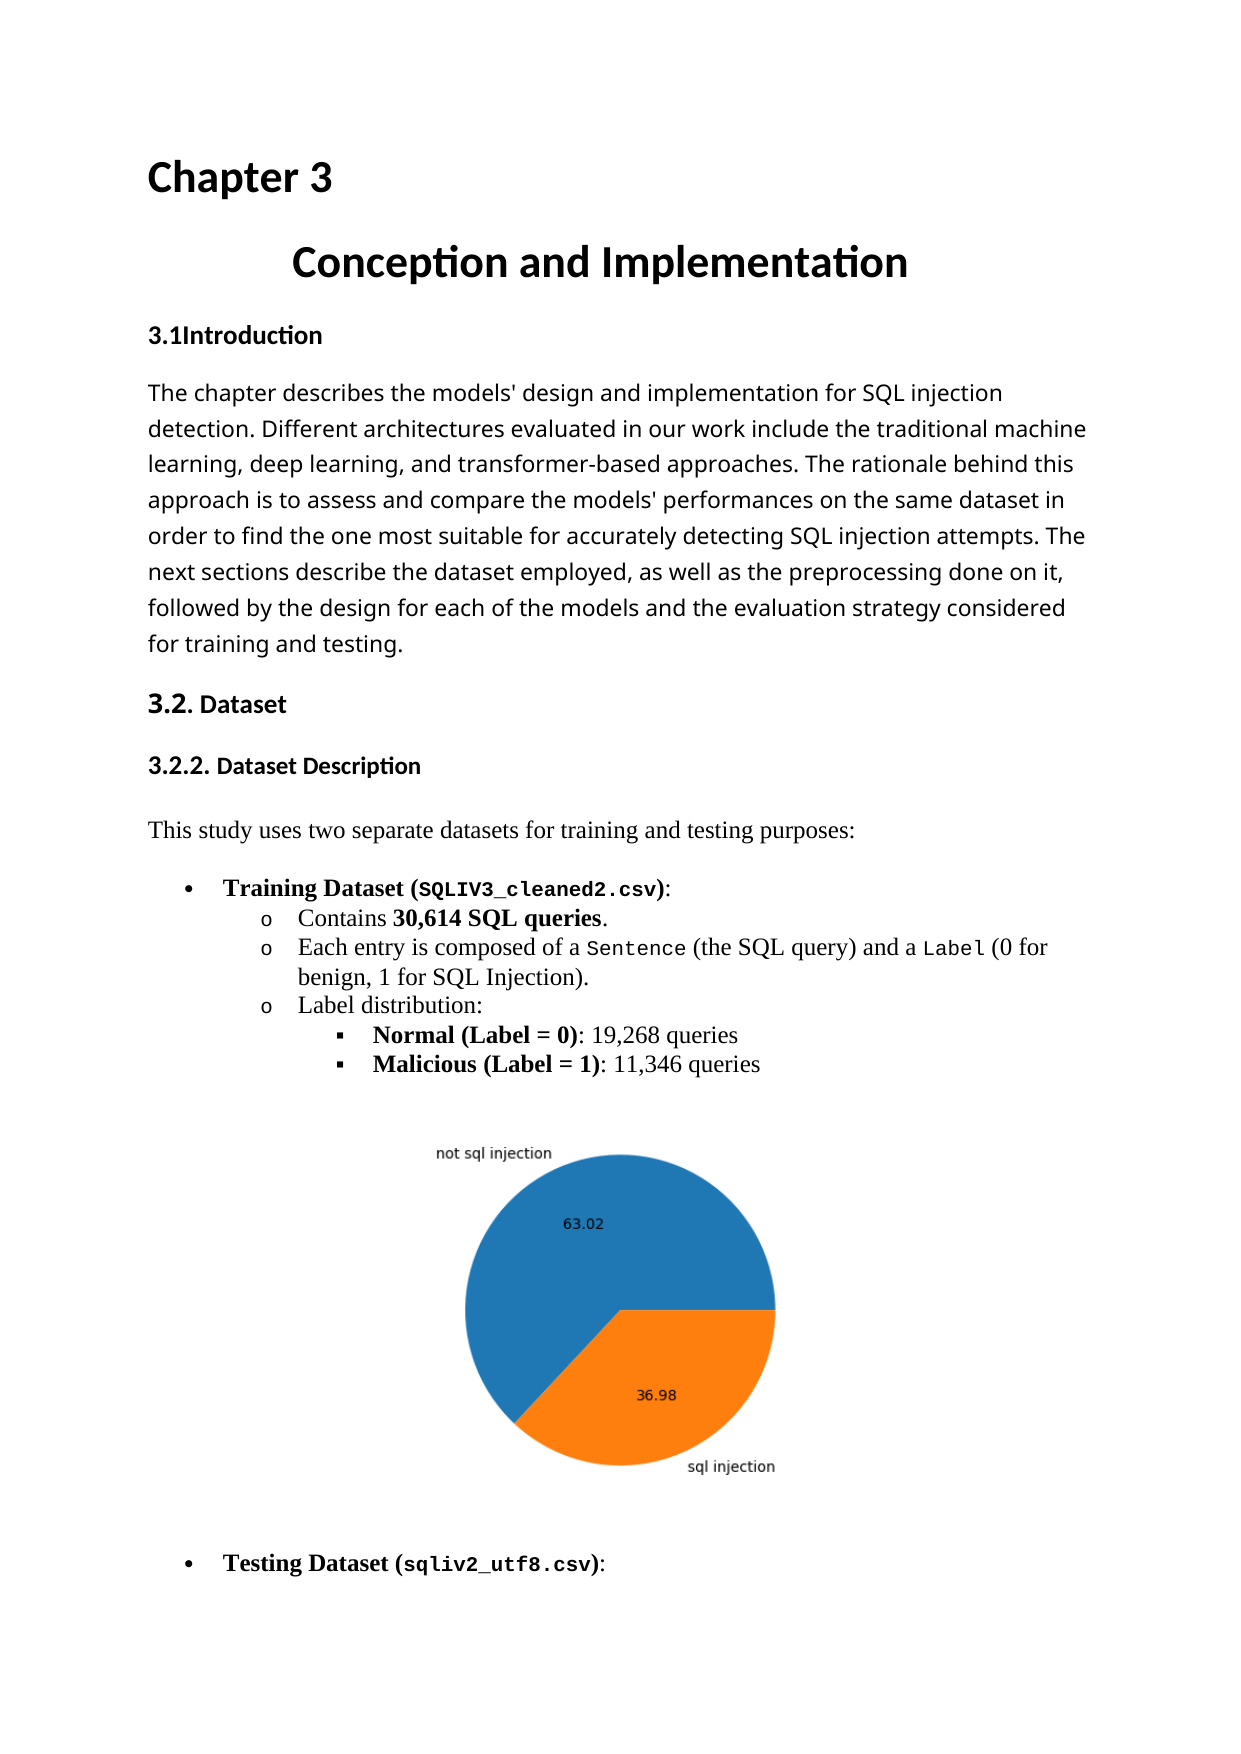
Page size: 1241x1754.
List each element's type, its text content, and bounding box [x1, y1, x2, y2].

text The chapter describes the models' design and implementation for SQL injection detection. Different architectures evaluated in our work include the traditional machine learning, deep learning, and transformer-based approaches. The rationale behind this approach is to assess and compare the models' performances on the same dataset in order to find the one most suitable for accurately detecting SQL injection attempts. The next sections describe the dataset employed, as well as the preprocessing done on it, followed by the design for each of the models and the evaluation strategy considered for training and testing. [148, 377, 1093, 659]
list Malicious (Label = 1): 11,346 queries [335, 1049, 1093, 1078]
text Chapter 3 [148, 148, 1093, 203]
list Each entry is composed of a Sentence (the SQL query) and a Label (0 for benign, 1 for SQL Injection). [260, 932, 1093, 991]
picture [416, 1106, 824, 1515]
text 3.1Introduction [148, 318, 1093, 351]
text Conception and Implementation [148, 233, 1093, 289]
text 3.2. Dataset [186, 685, 1093, 722]
text This study uses two separate datasets for training and testing purposes: [148, 815, 1093, 844]
list Contains 30,614 SQL queries. [260, 903, 1093, 932]
list Normal (Label = 0): 19,268 queries [335, 1020, 1093, 1049]
list Testing Dataset (sqliv2_utf8.csv): [185, 1548, 1093, 1577]
text 3.2.2. Dataset Description [148, 748, 1093, 781]
list Training Dataset (SQLIV3_cleaned2.csv): [185, 873, 1093, 903]
list Label distribution: [260, 991, 1093, 1020]
